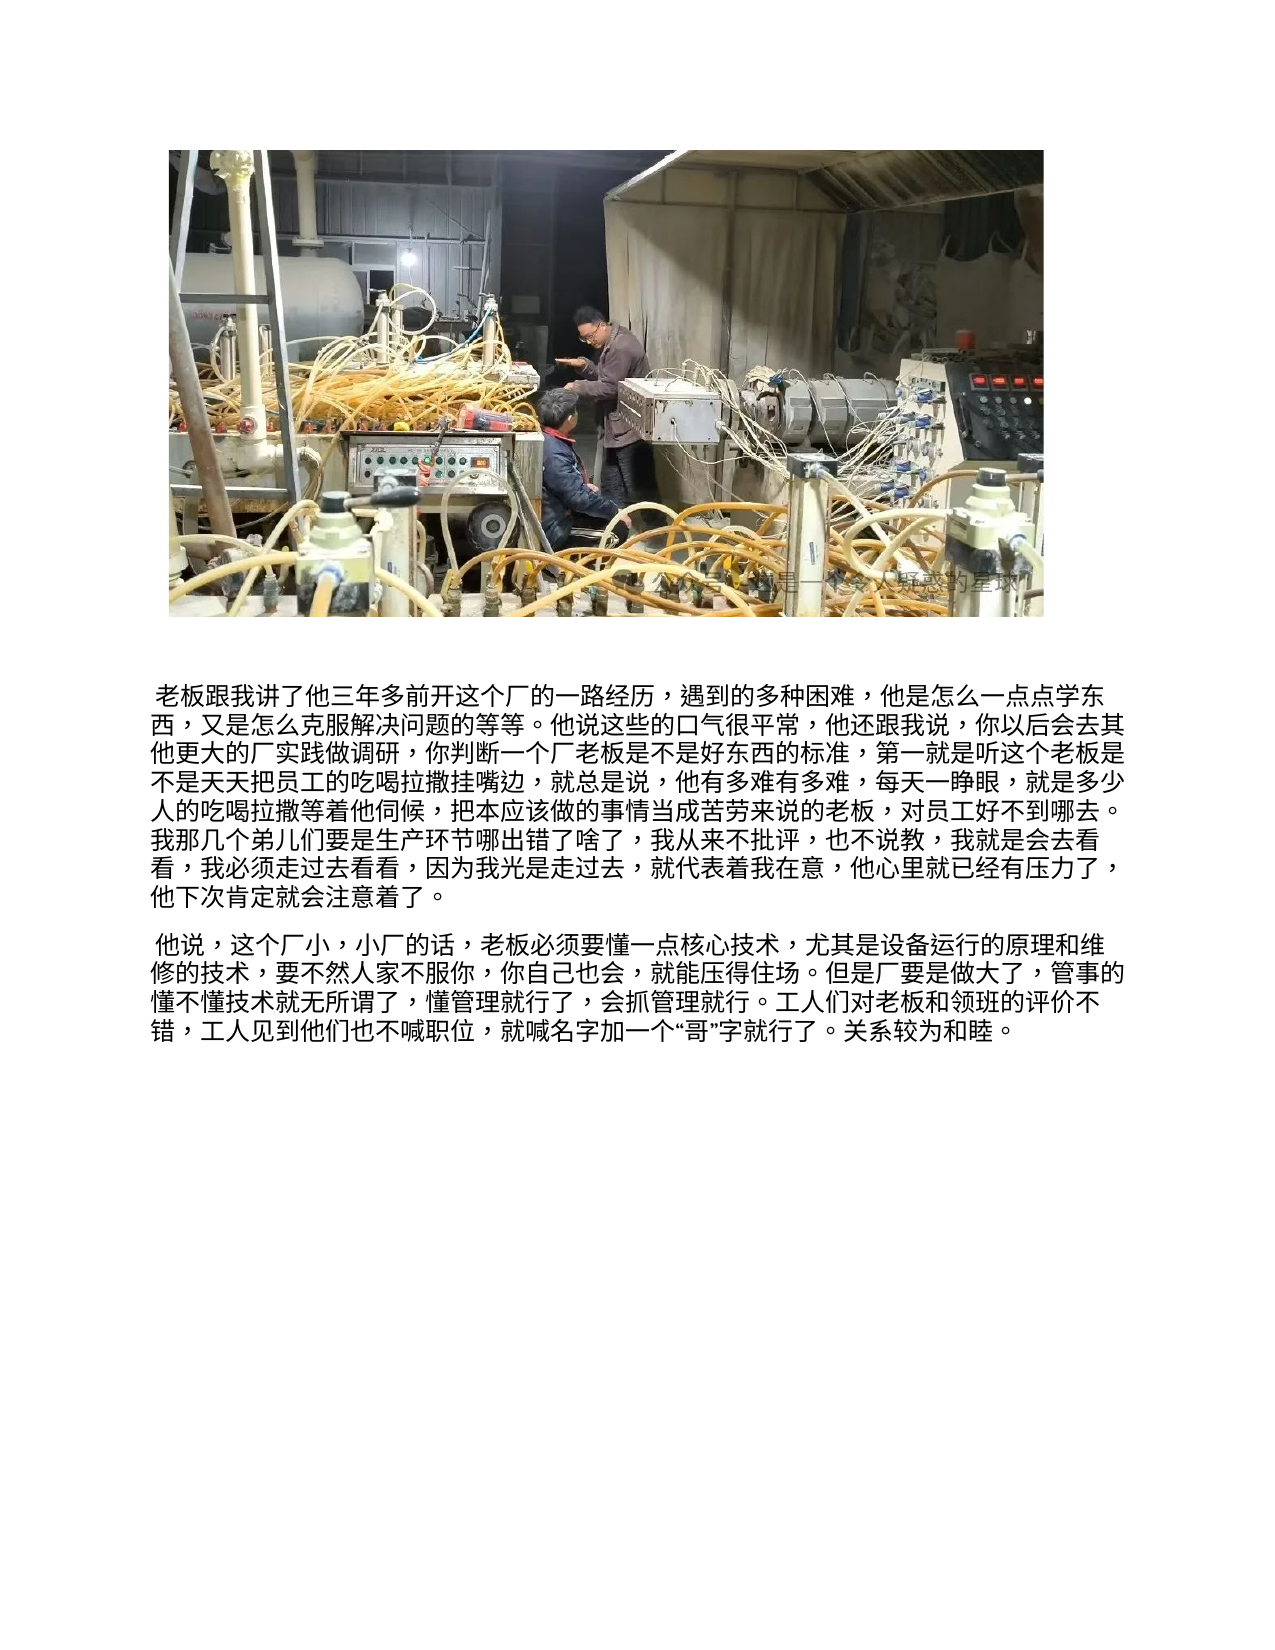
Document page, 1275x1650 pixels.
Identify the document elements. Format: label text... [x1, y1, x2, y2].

picture [168, 150, 1044, 617]
text 他说，这个厂小，小厂的话，老板必须要懂一点核心技术，尤其是设备运行的原理和维修的技术，要不然人家不服你，你自己也会，就能压得住场。但是厂要是做大了，管事的懂不懂技术就无所谓了，懂管理就行了，会抓管理就行。工人们对老板和领班的评价不错，工人见到他们也不喊职位，就喊名字加一个“哥”字就行了。关系较为和睦。 [150, 932, 1125, 1047]
text 老板跟我讲了他三年多前开这个厂的一路经历，遇到的多种困难，他是怎么一点点学东西，又是怎么克服解决问题的等等。他说这些的口气很平常，他还跟我说，你以后会去其他更大的厂实践做调研，你判断一个厂老板是不是好东西的标准，第一就是听这个老板是不是天天把员工的吃喝拉撒挂嘴边，就总是说，他有多难有多难，每天一睁眼，就是多少人的吃喝拉撒等着他伺候，把本应该做的事情当成苦劳来说的老板，对员工好不到哪去。我那几个弟儿们要是生产环节哪出错了啥了，我从来不批评，也不说教，我就是会去看看，我必须走过去看看，因为我光是走过去，就代表着我在意，他心里就已经有压力了，他下次肯定就会注意着了。 [150, 683, 1125, 913]
